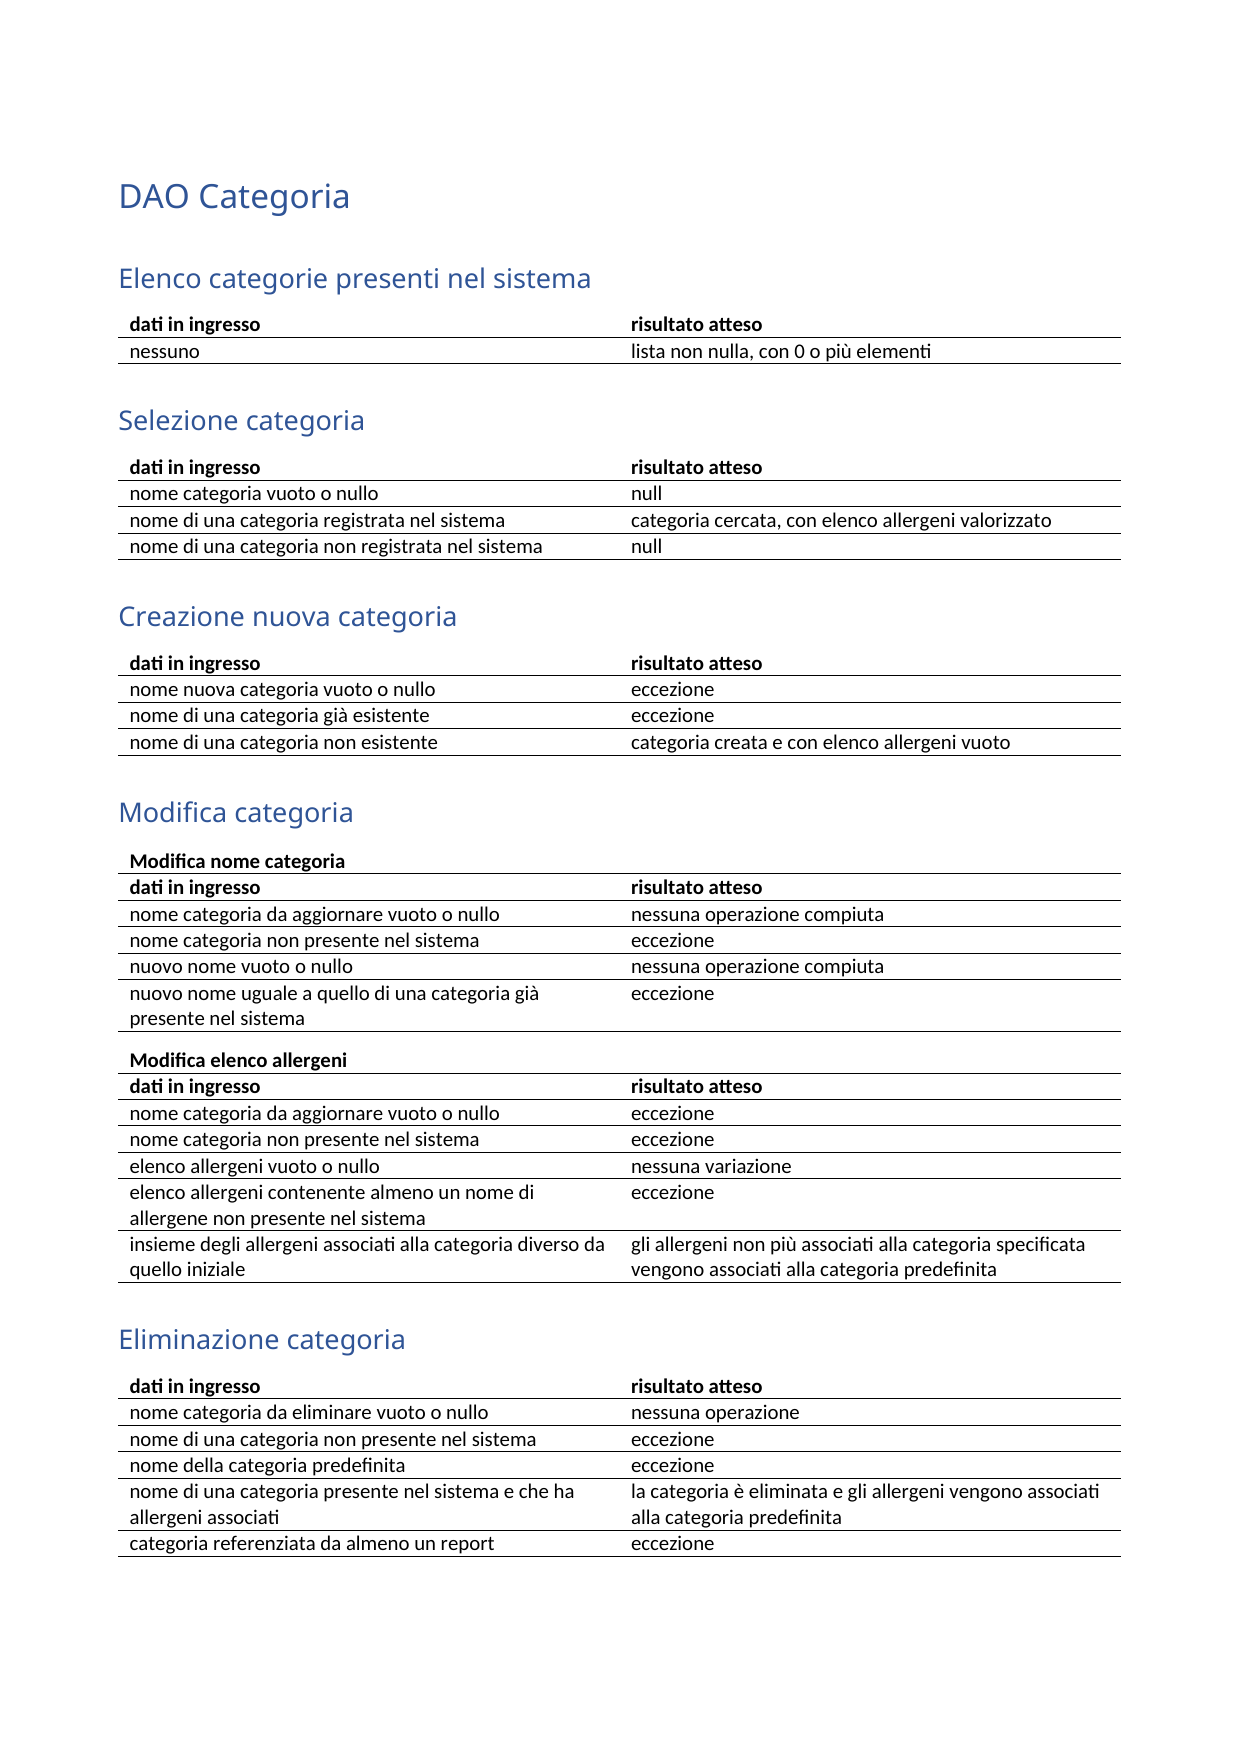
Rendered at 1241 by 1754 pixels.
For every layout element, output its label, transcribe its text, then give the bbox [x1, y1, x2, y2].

table_cell nome di una categoria registrata nel sistema [118, 507, 619, 532]
table_cell nome nuova categoria vuoto o nullo [118, 676, 619, 702]
table_cell elenco allergeni contenente almeno un nome di allergene non presente nel sistema [118, 1179, 619, 1230]
table_cell eccezione [620, 927, 1121, 953]
table_cell dati in ingresso [118, 1074, 619, 1099]
table_cell la categoria è eliminata e gli allergeni vengono associati alla categoria predefinita [620, 1479, 1121, 1529]
table_cell nome categoria non presente nel sistema [118, 927, 619, 953]
table_cell nessuno [118, 338, 619, 363]
subtitle Eliminazione categoria [118, 1321, 1122, 1357]
table_header dati in ingresso [118, 454, 619, 479]
table_cell eccezione [620, 1426, 1121, 1451]
table_cell eccezione [620, 1126, 1121, 1152]
table_cell nome categoria da aggiornare vuoto o nullo [118, 1100, 619, 1125]
table_cell eccezione [620, 1100, 1121, 1125]
table_cell nessuna operazione compiuta [620, 954, 1121, 979]
table_cell nome di una categoria già esistente [118, 703, 619, 728]
table_cell nome della categoria predefinita [118, 1452, 619, 1478]
table_header risultato atteso [620, 311, 1121, 337]
table_cell Modifica elenco allergeni [118, 1032, 1121, 1072]
table_cell nuovo nome uguale a quello di una categoria già presente nel sistema [118, 980, 619, 1031]
table_cell nessuna operazione compiuta [620, 901, 1121, 926]
table_cell risultato atteso [620, 1074, 1121, 1099]
table_cell nome di una categoria non registrata nel sistema [118, 534, 619, 559]
table_cell nessuna operazione [620, 1399, 1121, 1425]
table_cell nome categoria vuoto o nullo [118, 481, 619, 506]
subtitle Modifica categoria [118, 793, 1122, 830]
table_cell nome categoria da aggiornare vuoto o nullo [118, 901, 619, 926]
subtitle Selezione categoria [118, 402, 1122, 439]
table_cell categoria referenziata da almeno un report [118, 1531, 619, 1556]
table_cell eccezione [620, 1179, 1121, 1230]
table_cell eccezione [620, 1452, 1121, 1478]
table_cell nome categoria da eliminare vuoto o nullo [118, 1399, 619, 1425]
table_cell eccezione [620, 980, 1121, 1031]
table_header risultato atteso [620, 1373, 1121, 1398]
table_cell elenco allergeni vuoto o nullo [118, 1153, 619, 1178]
subtitle Creazione nuova categoria [118, 597, 1122, 634]
table_cell categoria creata e con elenco allergeni vuoto [620, 729, 1121, 754]
table_cell nuovo nome vuoto o nullo [118, 954, 619, 979]
table_cell gli allergeni non più associati alla categoria specificata vengono associati alla categoria predefinita [620, 1231, 1121, 1282]
table_cell null [620, 534, 1121, 559]
table_cell eccezione [620, 1531, 1121, 1556]
table_cell eccezione [620, 676, 1121, 702]
table_cell null [620, 481, 1121, 506]
table_header dati in ingresso [118, 1373, 619, 1398]
table_header risultato atteso [620, 650, 1121, 675]
table_cell categoria cercata, con elenco allergeni valorizzato [620, 507, 1121, 532]
table_cell lista non nulla, con 0 o più elementi [620, 338, 1121, 363]
table_cell nessuna variazione [620, 1153, 1121, 1178]
table_cell nome di una categoria presente nel sistema e che ha allergeni associati [118, 1479, 619, 1529]
table_header dati in ingresso [118, 650, 619, 675]
table_cell dati in ingresso [118, 874, 619, 900]
subtitle Elenco categorie presenti nel sistema [118, 259, 1122, 296]
subtitle DAO Categoria [118, 173, 1122, 218]
table_cell risultato atteso [620, 874, 1121, 900]
table_header risultato atteso [620, 454, 1121, 479]
table_cell nome di una categoria non esistente [118, 729, 619, 754]
table_header Modifica nome categoria [118, 845, 1121, 873]
table_header dati in ingresso [118, 311, 619, 337]
table_cell eccezione [620, 703, 1121, 728]
table_cell nome categoria non presente nel sistema [118, 1126, 619, 1152]
table_cell insieme degli allergeni associati alla categoria diverso da quello iniziale [118, 1231, 619, 1282]
table_cell nome di una categoria non presente nel sistema [118, 1426, 619, 1451]
